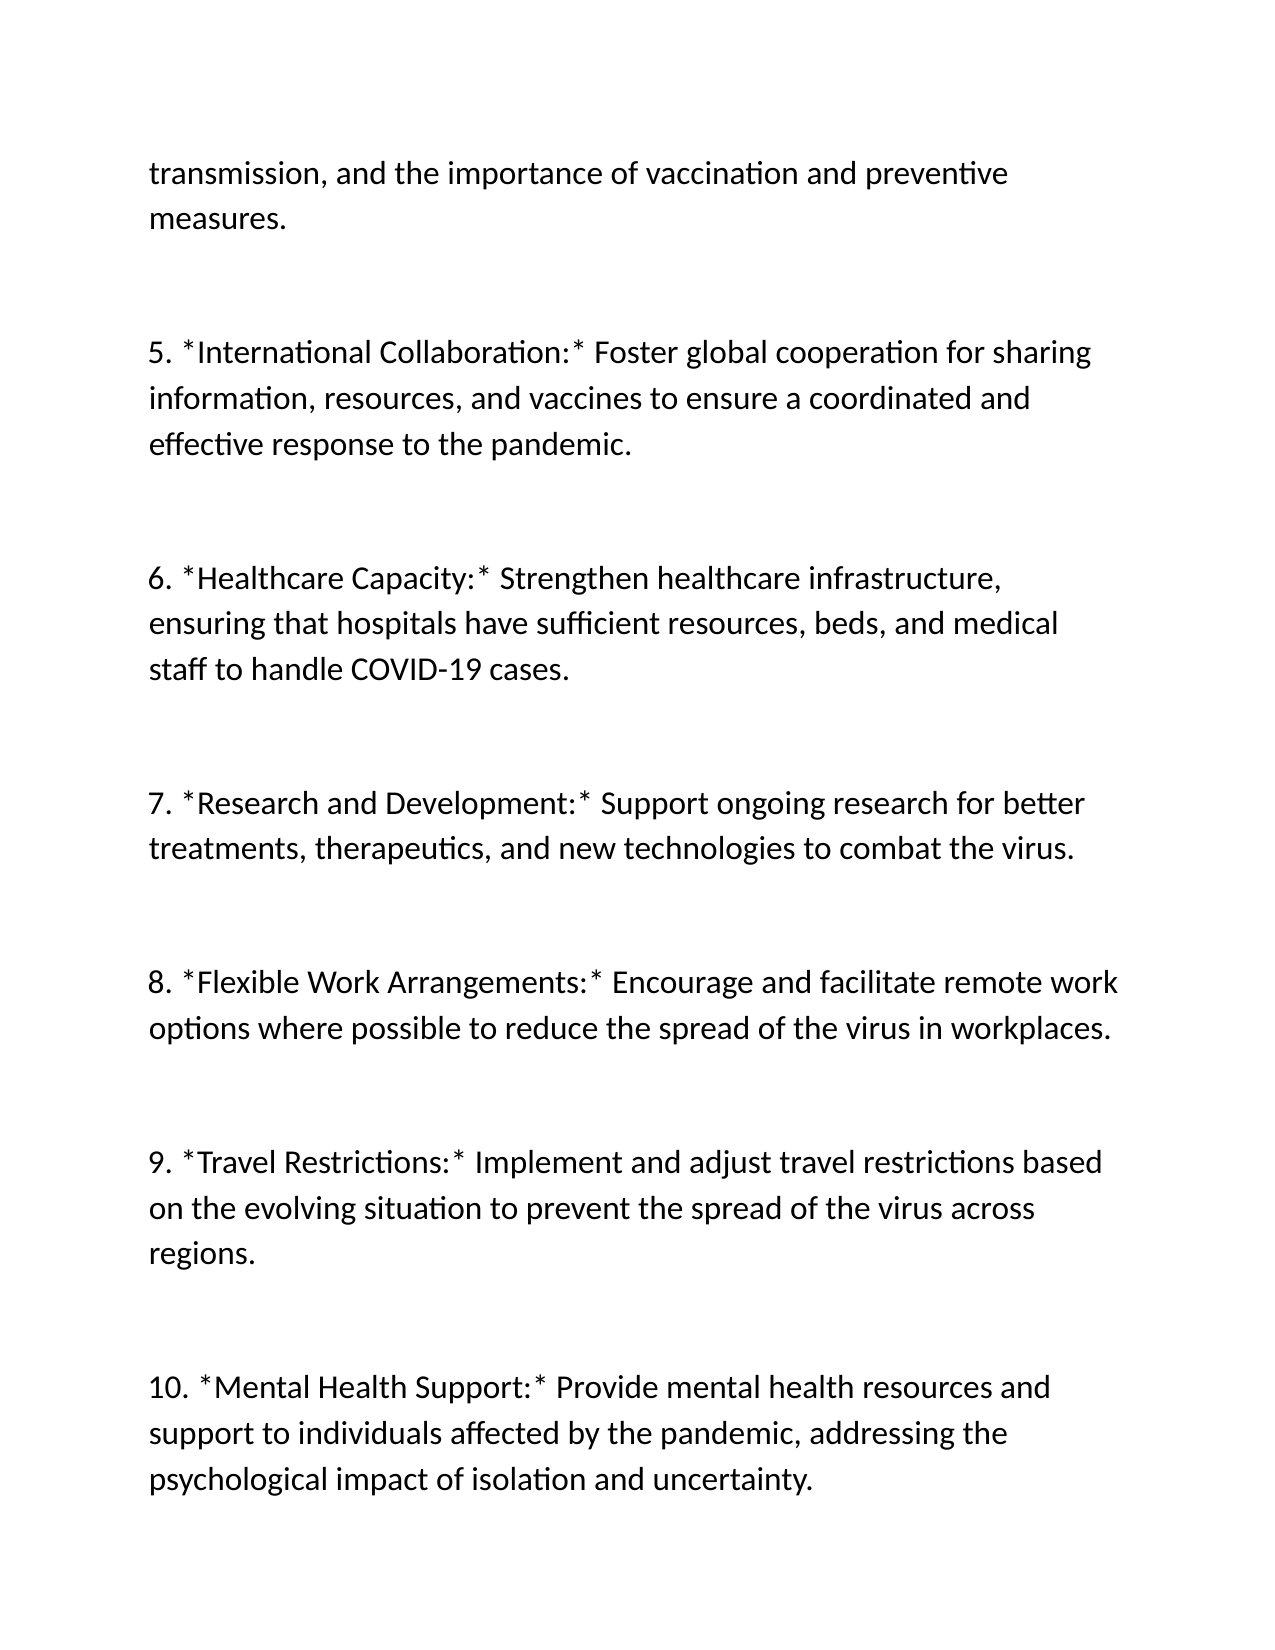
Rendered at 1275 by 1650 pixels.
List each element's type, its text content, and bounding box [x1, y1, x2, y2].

text 6. *Healthcare Capacity:* Strengthen healthcare infrastructure, ensuring that hospitals have sufficient resources, beds, and medical staff to handle COVID-19 cases. [147, 557, 1121, 688]
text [147, 152, 1121, 238]
text 8. *Flexible Work Arrangements:* Encourage and facilitate remote work options where possible to reduce the spread of the virus in workplaces. [147, 962, 1121, 1048]
text 5. *International Collaboration:* Foster global cooperation for sharing information, resources, and vaccines to ensure a coordinated and effective response to the pandemic. [147, 331, 1121, 463]
text 9. *Travel Restrictions:* Implement and adjust travel restrictions based on the evolving situation to prevent the spread of the virus across regions. [147, 1141, 1121, 1273]
text 10. *Mental Health Support:* Provide mental health resources and support to individuals affected by the pandemic, addressing the psychological impact of isolation and uncertainty. [147, 1366, 1121, 1498]
text 7. *Research and Development:* Support ongoing research for better treatments, therapeutics, and new technologies to combat the virus. [147, 782, 1121, 868]
